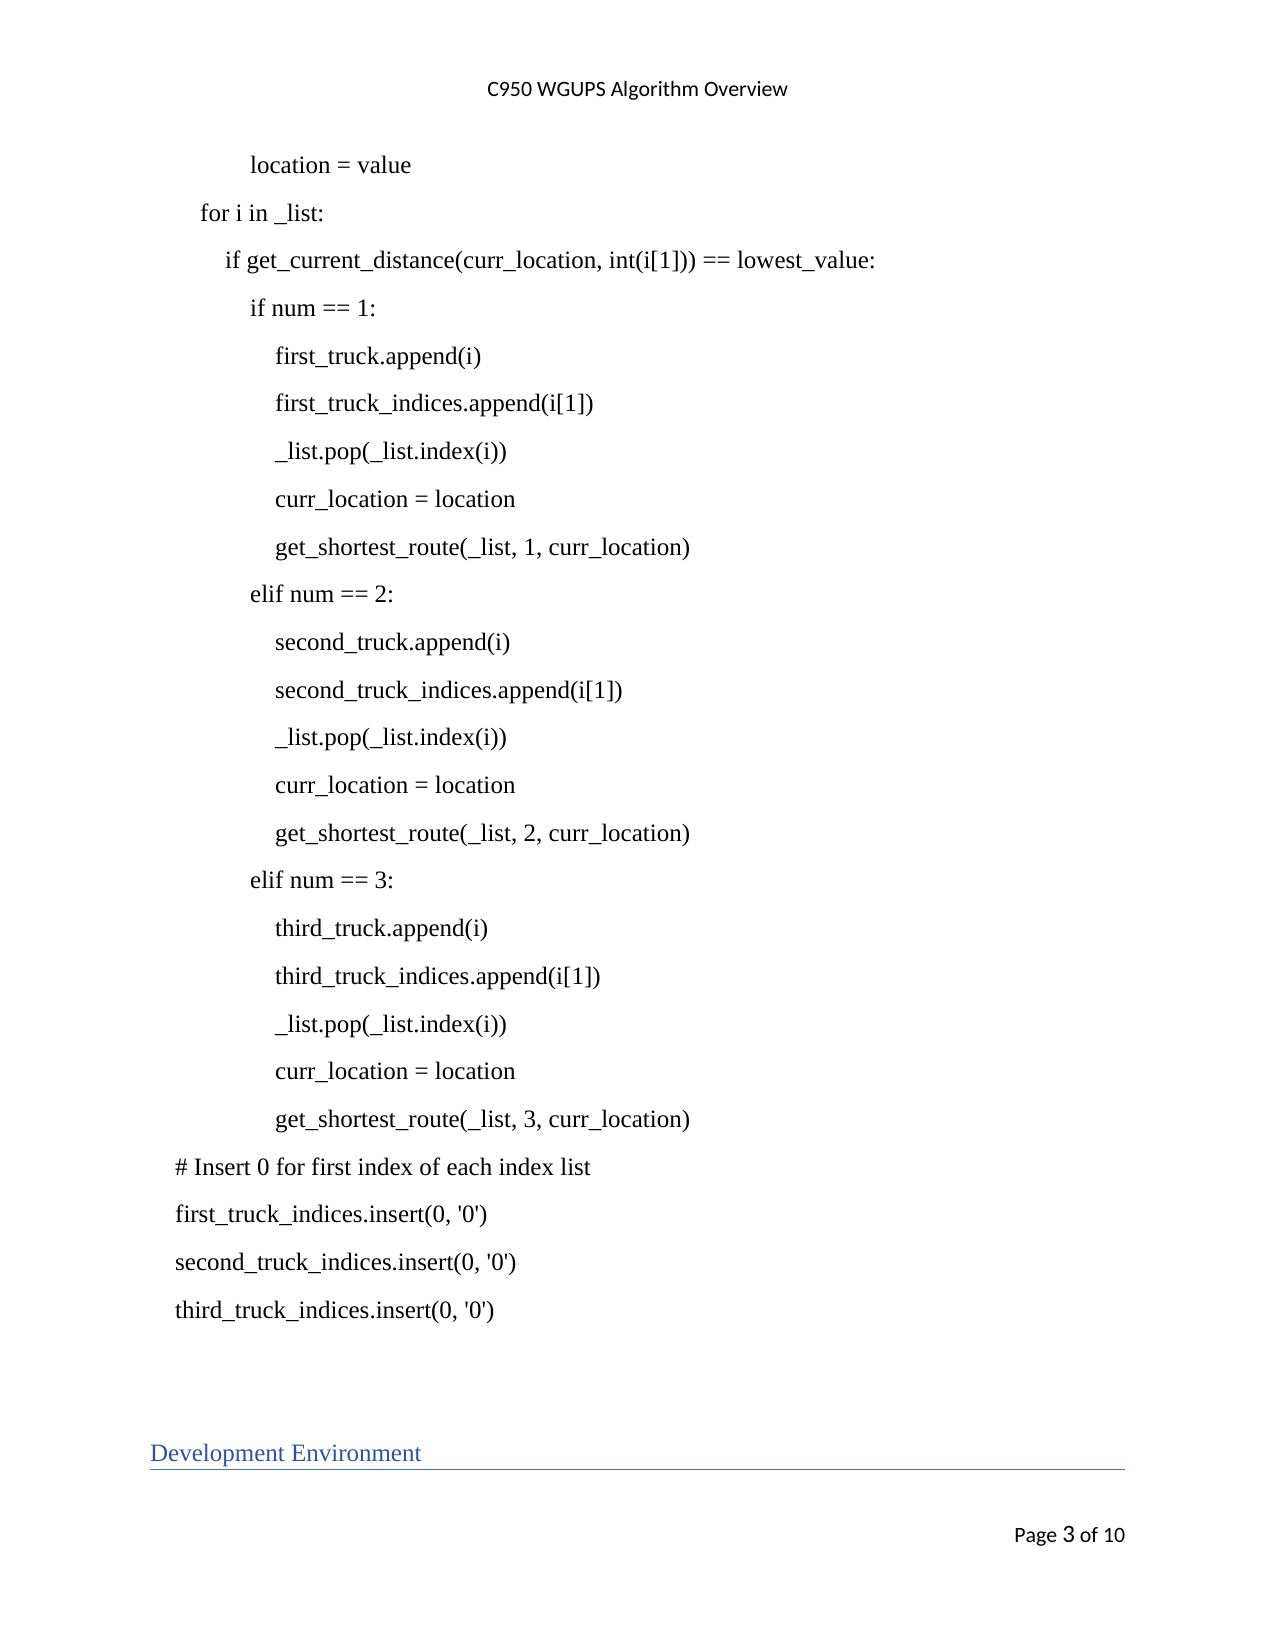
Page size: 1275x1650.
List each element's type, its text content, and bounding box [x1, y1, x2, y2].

text if get_current_distance(curr_location, int(i[1])) == lowest_value: [150, 245, 1125, 274]
text curr_location = location [150, 1056, 1125, 1085]
subtitle Development Environment [150, 1438, 1125, 1469]
text # Insert 0 for first index of each index list [150, 1152, 1125, 1181]
text if num == 1: [150, 293, 1125, 322]
text get_shortest_route(_list, 3, curr_location) [150, 1104, 1125, 1133]
text first_truck.append(i) [150, 341, 1125, 369]
text elif num == 2: [150, 579, 1125, 608]
text second_truck_indices.append(i[1]) [150, 675, 1125, 703]
text first_truck_indices.insert(0, '0') [150, 1199, 1125, 1228]
text _list.pop(_list.index(i)) [150, 1009, 1125, 1037]
text elif num == 3: [150, 866, 1125, 894]
text _list.pop(_list.index(i)) [150, 436, 1125, 465]
text get_shortest_route(_list, 2, curr_location) [150, 818, 1125, 847]
text first_truck_indices.append(i[1]) [150, 388, 1125, 417]
text for i in _list: [150, 198, 1125, 226]
text curr_location = location [150, 770, 1125, 799]
text location = value [150, 150, 1125, 179]
text third_truck.append(i) [150, 913, 1125, 942]
text curr_location = location [150, 484, 1125, 513]
text second_truck_indices.insert(0, '0') [150, 1247, 1125, 1276]
text _list.pop(_list.index(i)) [150, 722, 1125, 751]
text second_truck.append(i) [150, 627, 1125, 656]
text third_truck_indices.insert(0, '0') [150, 1295, 1125, 1324]
text get_shortest_route(_list, 1, curr_location) [150, 532, 1125, 560]
text third_truck_indices.append(i[1]) [150, 961, 1125, 990]
